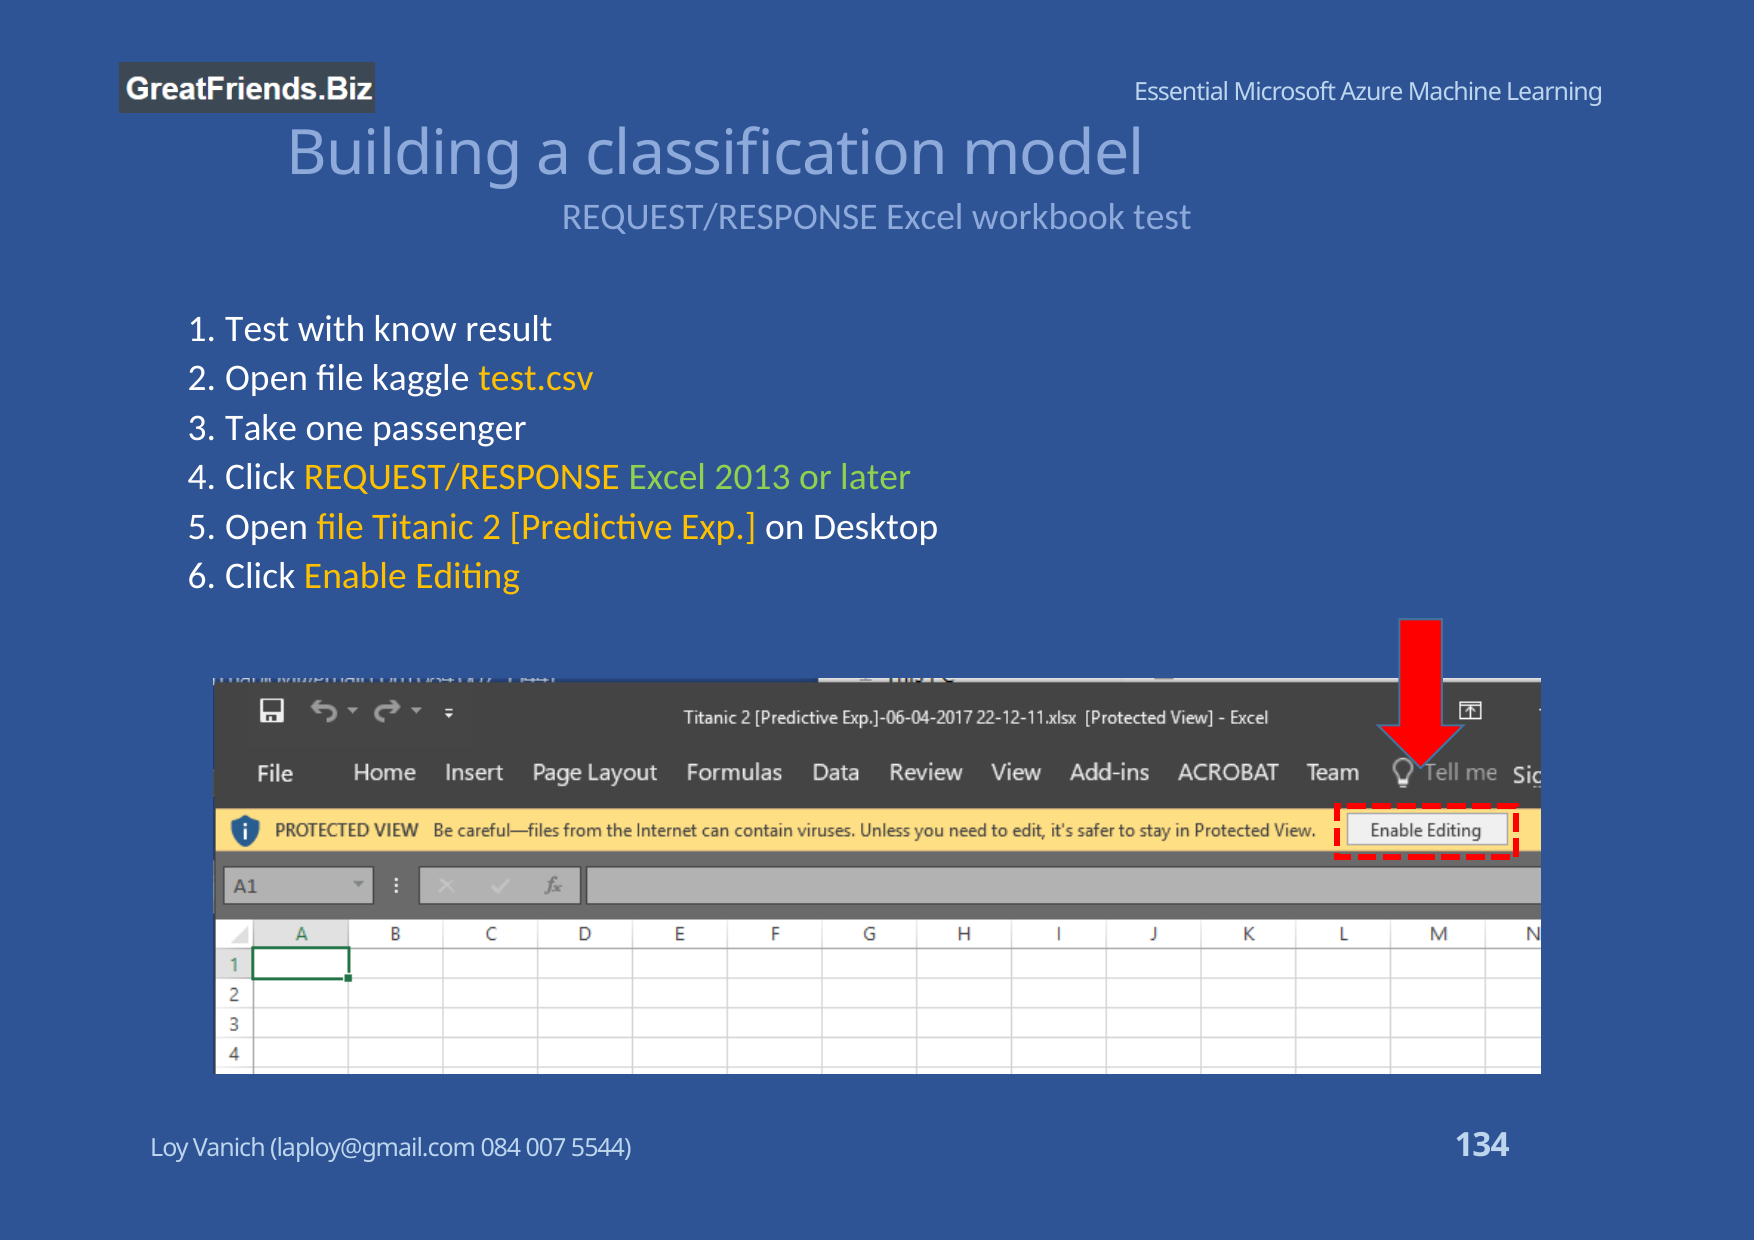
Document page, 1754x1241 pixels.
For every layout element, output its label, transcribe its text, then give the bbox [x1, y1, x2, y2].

list Test with know result [187, 305, 1604, 351]
list Open file Titanic 2 [Predictive Exp.] on Desktop [187, 503, 1604, 549]
picture [213, 678, 1541, 1074]
list Open file kaggle test.csv [187, 354, 1604, 400]
picture [118, 62, 375, 113]
list Click Enable Editing [187, 552, 1604, 598]
list Click REQUEST/RESPONSE Excel 2013 or later [187, 453, 1604, 499]
list Take one passenger [187, 404, 1604, 450]
text REQUEST/RESPONSE Excel workbook test [150, 193, 1604, 239]
